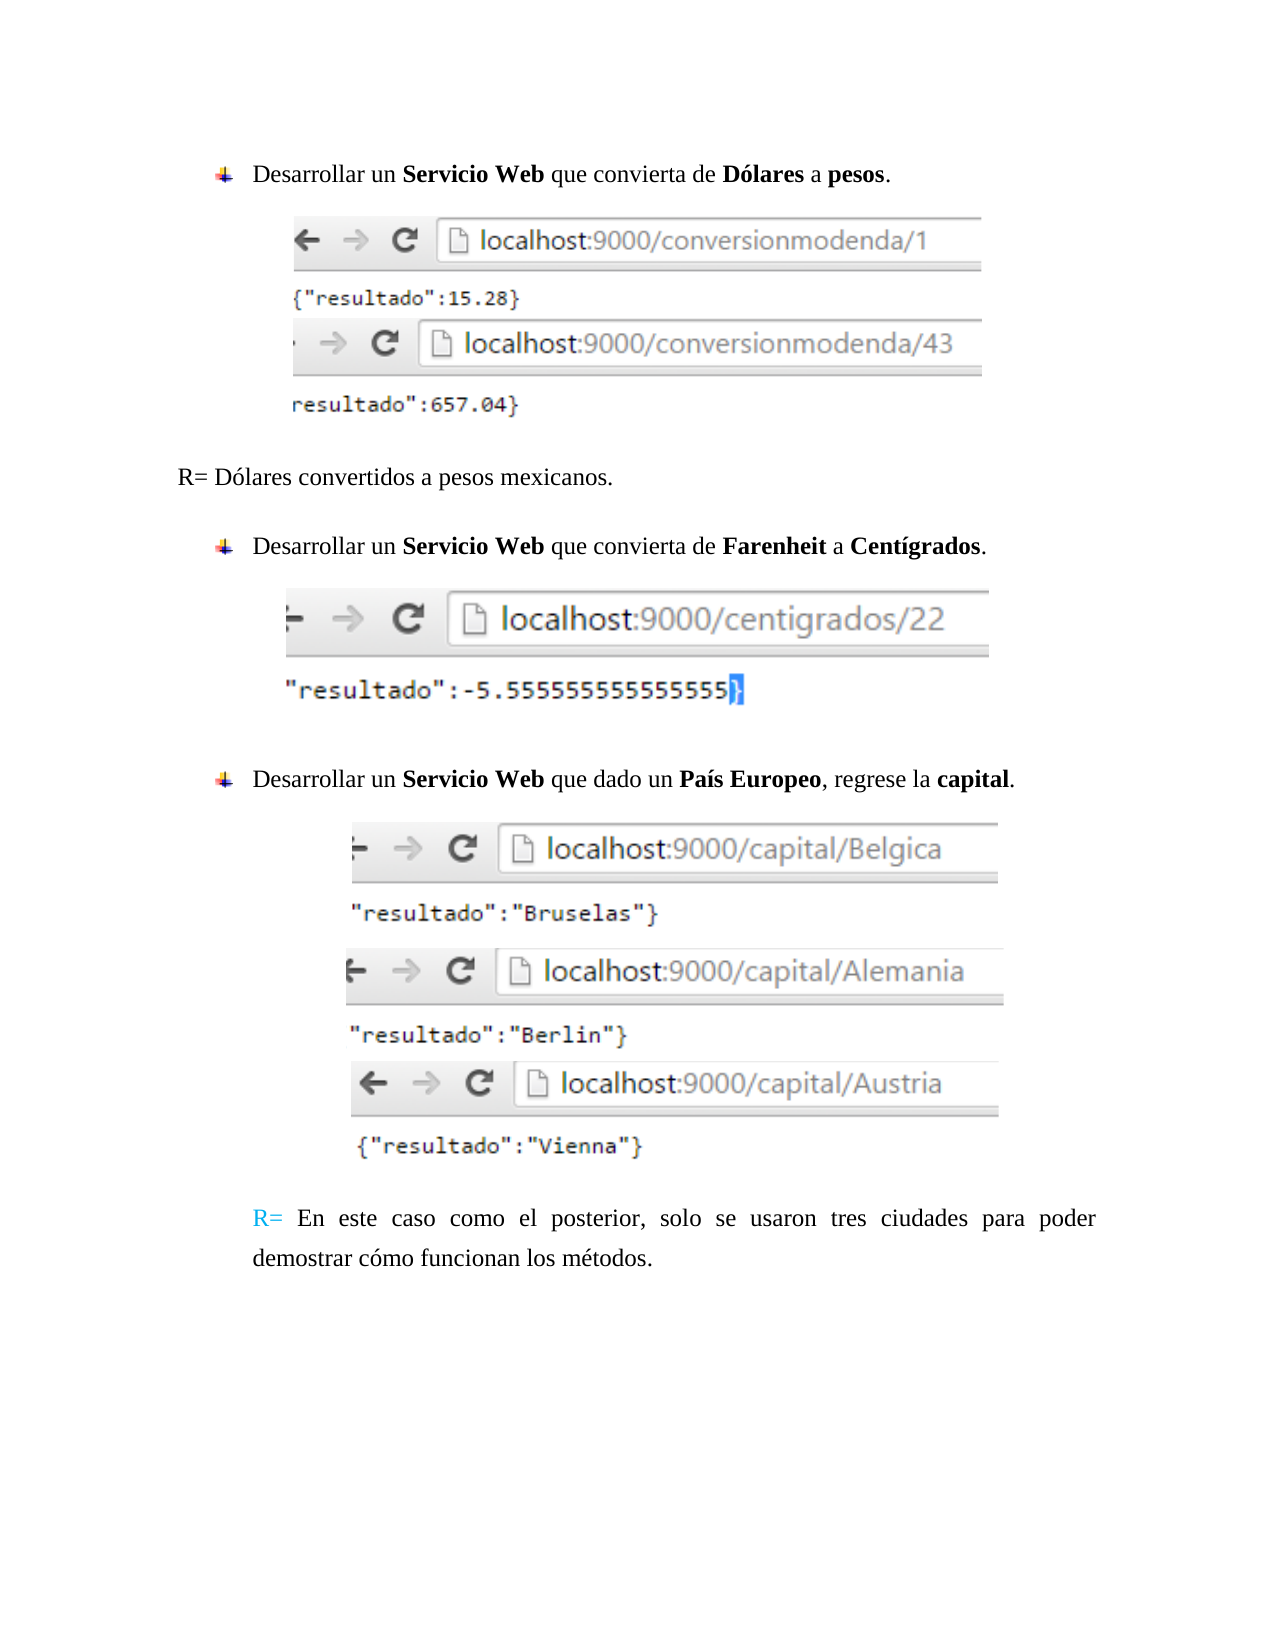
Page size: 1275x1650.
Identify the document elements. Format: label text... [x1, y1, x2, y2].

text R= Dólares convertidos a pesos mexicanos. [177, 451, 1098, 491]
text R= En este caso como el posterior, solo se usaron tres ciudades para poder demostrar cómo funcionan los métodos. [252, 1192, 1098, 1272]
picture [215, 770, 233, 788]
list Desarrollar un Servicio Web que convierta de Farenheit a Centígrados. [215, 520, 1098, 560]
picture [346, 822, 1004, 1163]
picture [286, 588, 989, 724]
picture [215, 537, 233, 555]
picture [215, 165, 233, 183]
list Desarrollar un Servicio Web que dado un País Europeo, regrese la capital. [215, 753, 1098, 793]
list Desarrollar un Servicio Web que convierta de Dólares a pesos. [215, 148, 1098, 188]
picture [293, 216, 982, 422]
